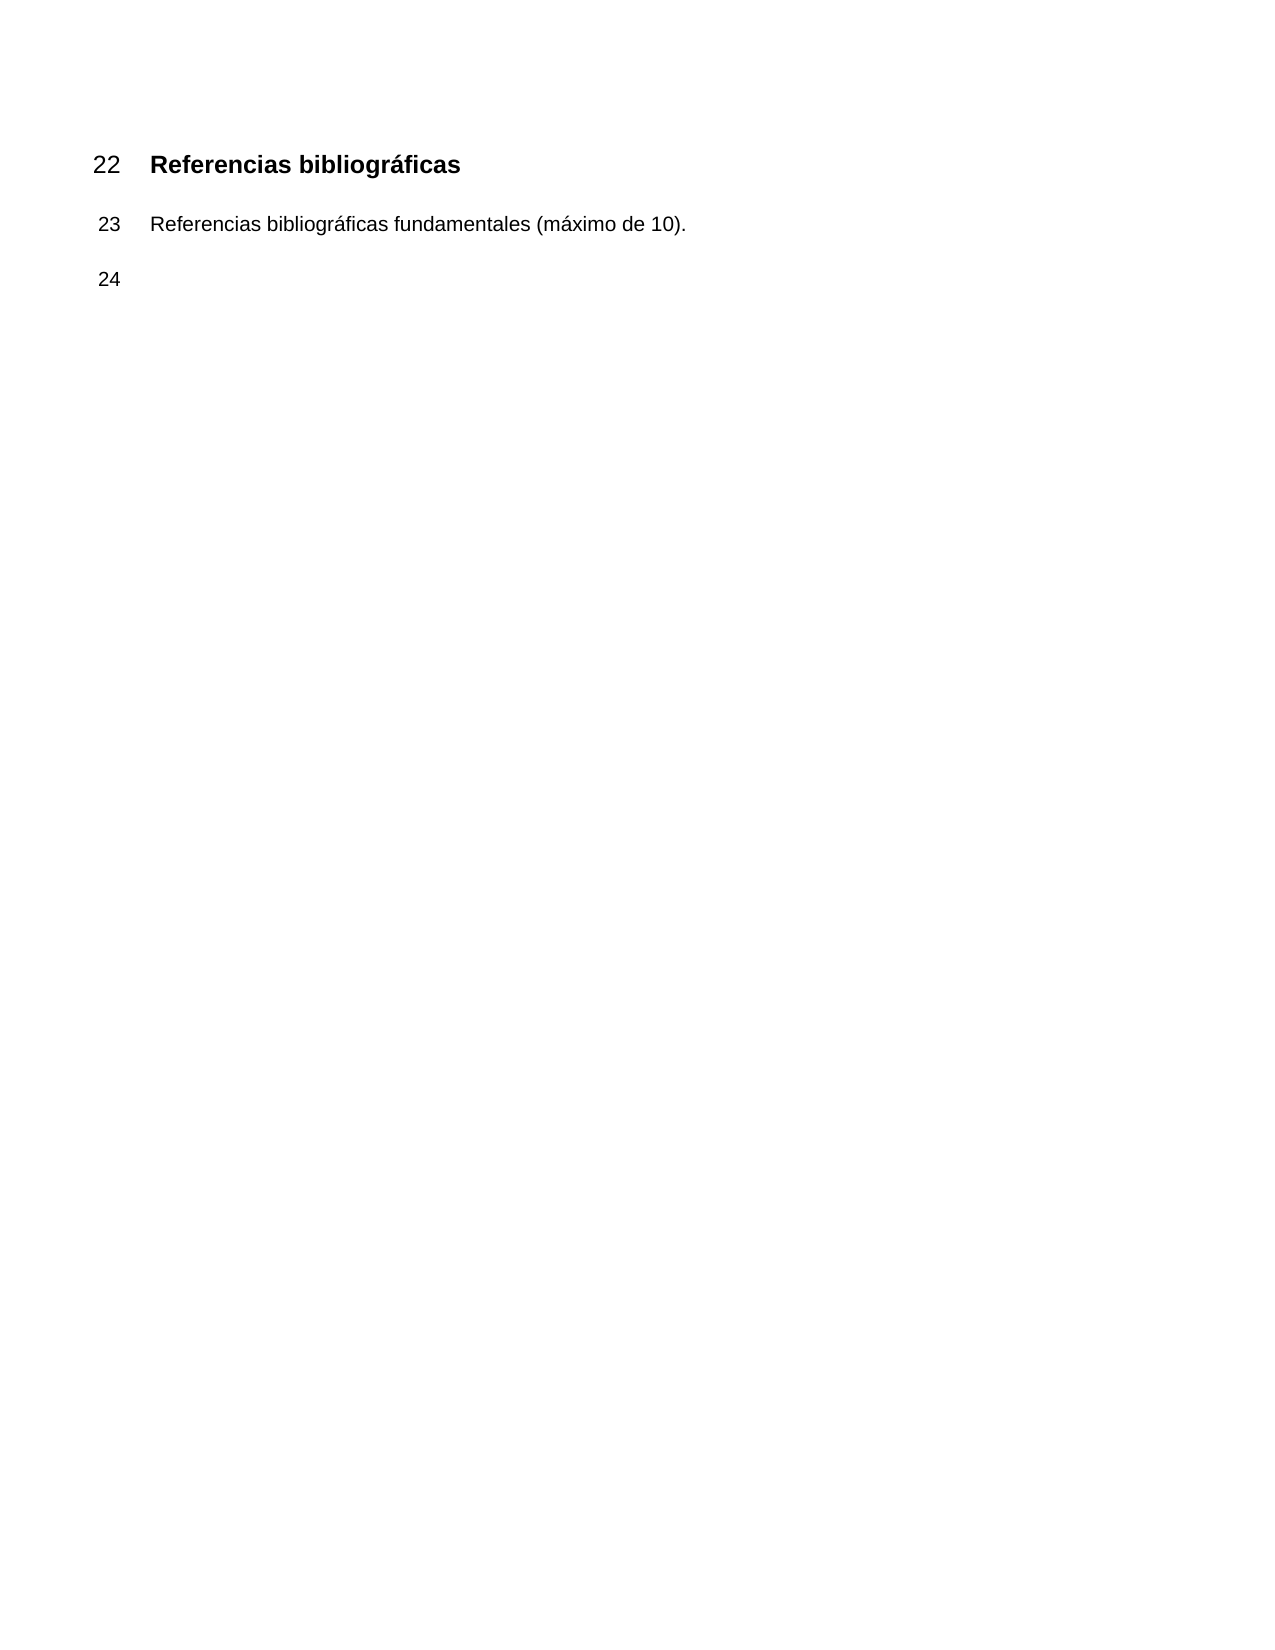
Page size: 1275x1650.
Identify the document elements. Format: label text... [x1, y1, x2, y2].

subtitle Referencias bibliográficas [150, 150, 1125, 179]
text Referencias bibliográficas fundamentales (máximo de 10). [150, 212, 1125, 236]
